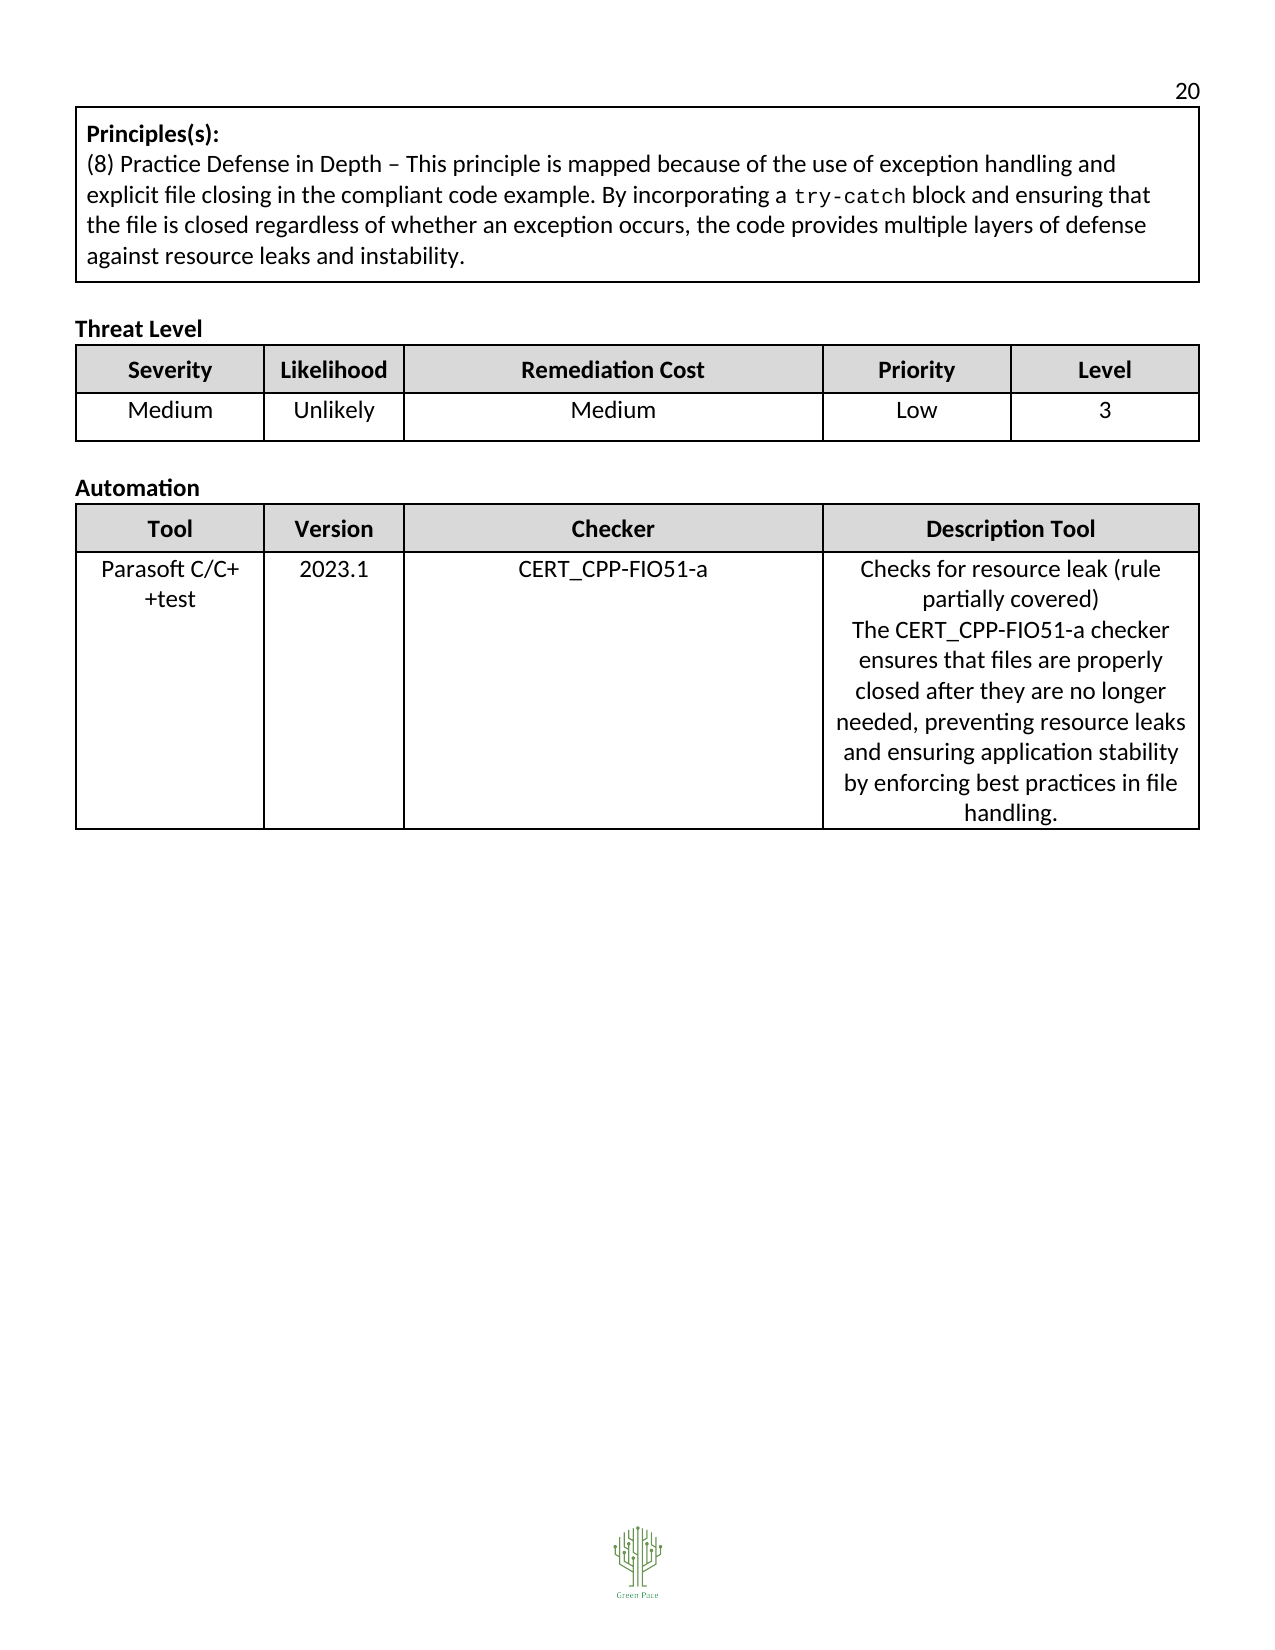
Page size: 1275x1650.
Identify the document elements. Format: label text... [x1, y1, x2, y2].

table_cell Parasoft C/C++test [77, 553, 263, 828]
table_cell 2023.1 [265, 553, 403, 828]
table_cell Medium [405, 394, 822, 440]
table_header Likelihood [265, 346, 403, 392]
table_header Tool [77, 505, 263, 551]
table_cell Unlikely [265, 394, 403, 440]
table_header Version [265, 505, 403, 551]
table_header Severity [77, 346, 263, 392]
table_cell CERT_CPP-FIO51-a [405, 553, 822, 828]
table_cell 3 [1012, 394, 1198, 440]
table_header Level [1012, 346, 1198, 392]
table_cell Low [824, 394, 1010, 440]
table_header Principles(s): (8) Practice Defense in Depth – This principle is mapped because of the use of exception handling and explicit file closing in the compliant code example. By incorporating a try-catch block and ensuring that the file is closed regardless of whether an exception occurs, the code provides multiple layers of defense against resource leaks and instability. [77, 108, 1198, 281]
table_header Priority [824, 346, 1010, 392]
table_header Checker [405, 505, 822, 551]
table_header Description Tool [824, 505, 1198, 551]
text Threat Level [75, 314, 1200, 344]
text Automation [75, 473, 1200, 503]
table_cell Medium [77, 394, 263, 440]
table_header Remediation Cost [405, 346, 822, 392]
table_cell Checks for resource leak (rule partially covered) The CERT_CPP-FIO51-a checker ensures that files are properly closed after they are no longer needed, preventing resource leaks and ensuring application stability by enforcing best practices in file handling. [824, 553, 1198, 828]
picture [605, 1521, 670, 1606]
